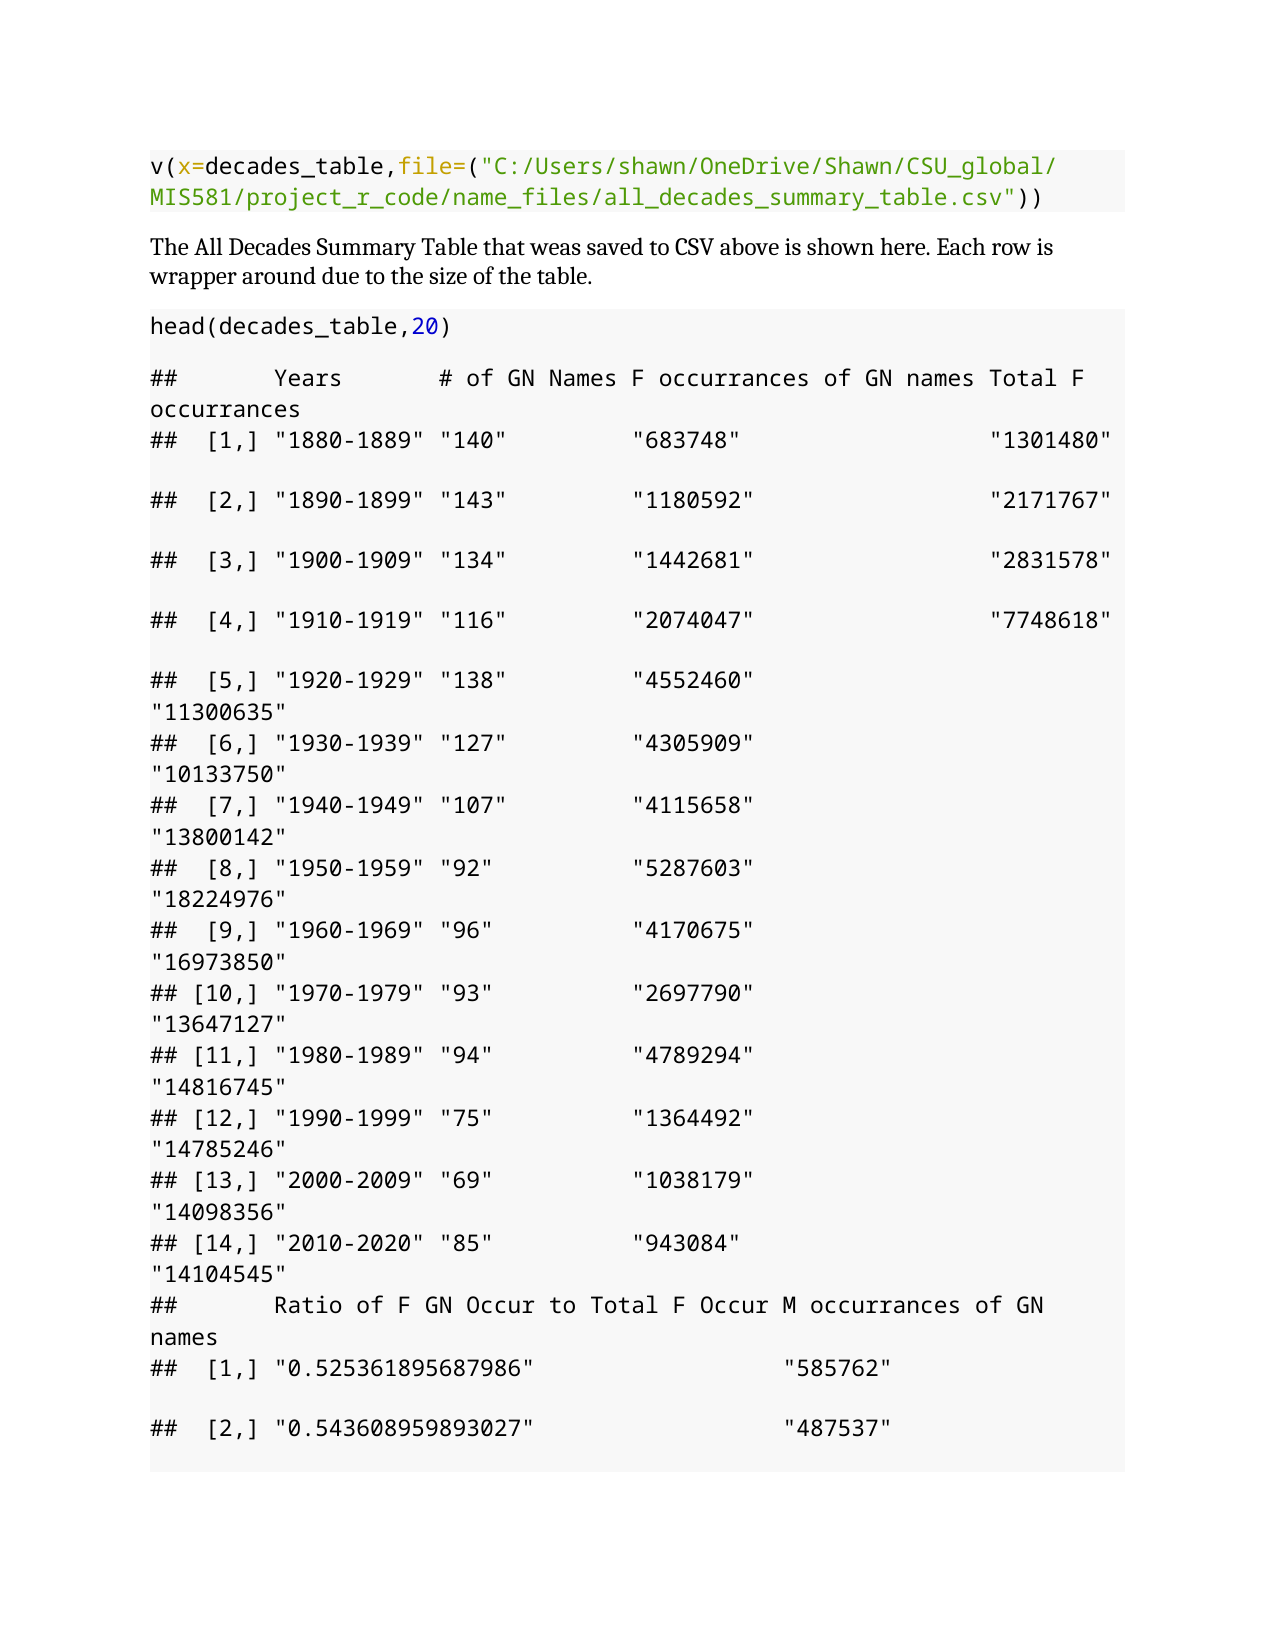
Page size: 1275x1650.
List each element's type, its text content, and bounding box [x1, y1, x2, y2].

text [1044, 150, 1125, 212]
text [150, 362, 1125, 1472]
text head(decades_table,20) [150, 309, 1125, 341]
text The All Decades Summary Table that weas saved to CSV above is shown here. Each row is wrapper around due to the size of the table. [150, 233, 1125, 291]
